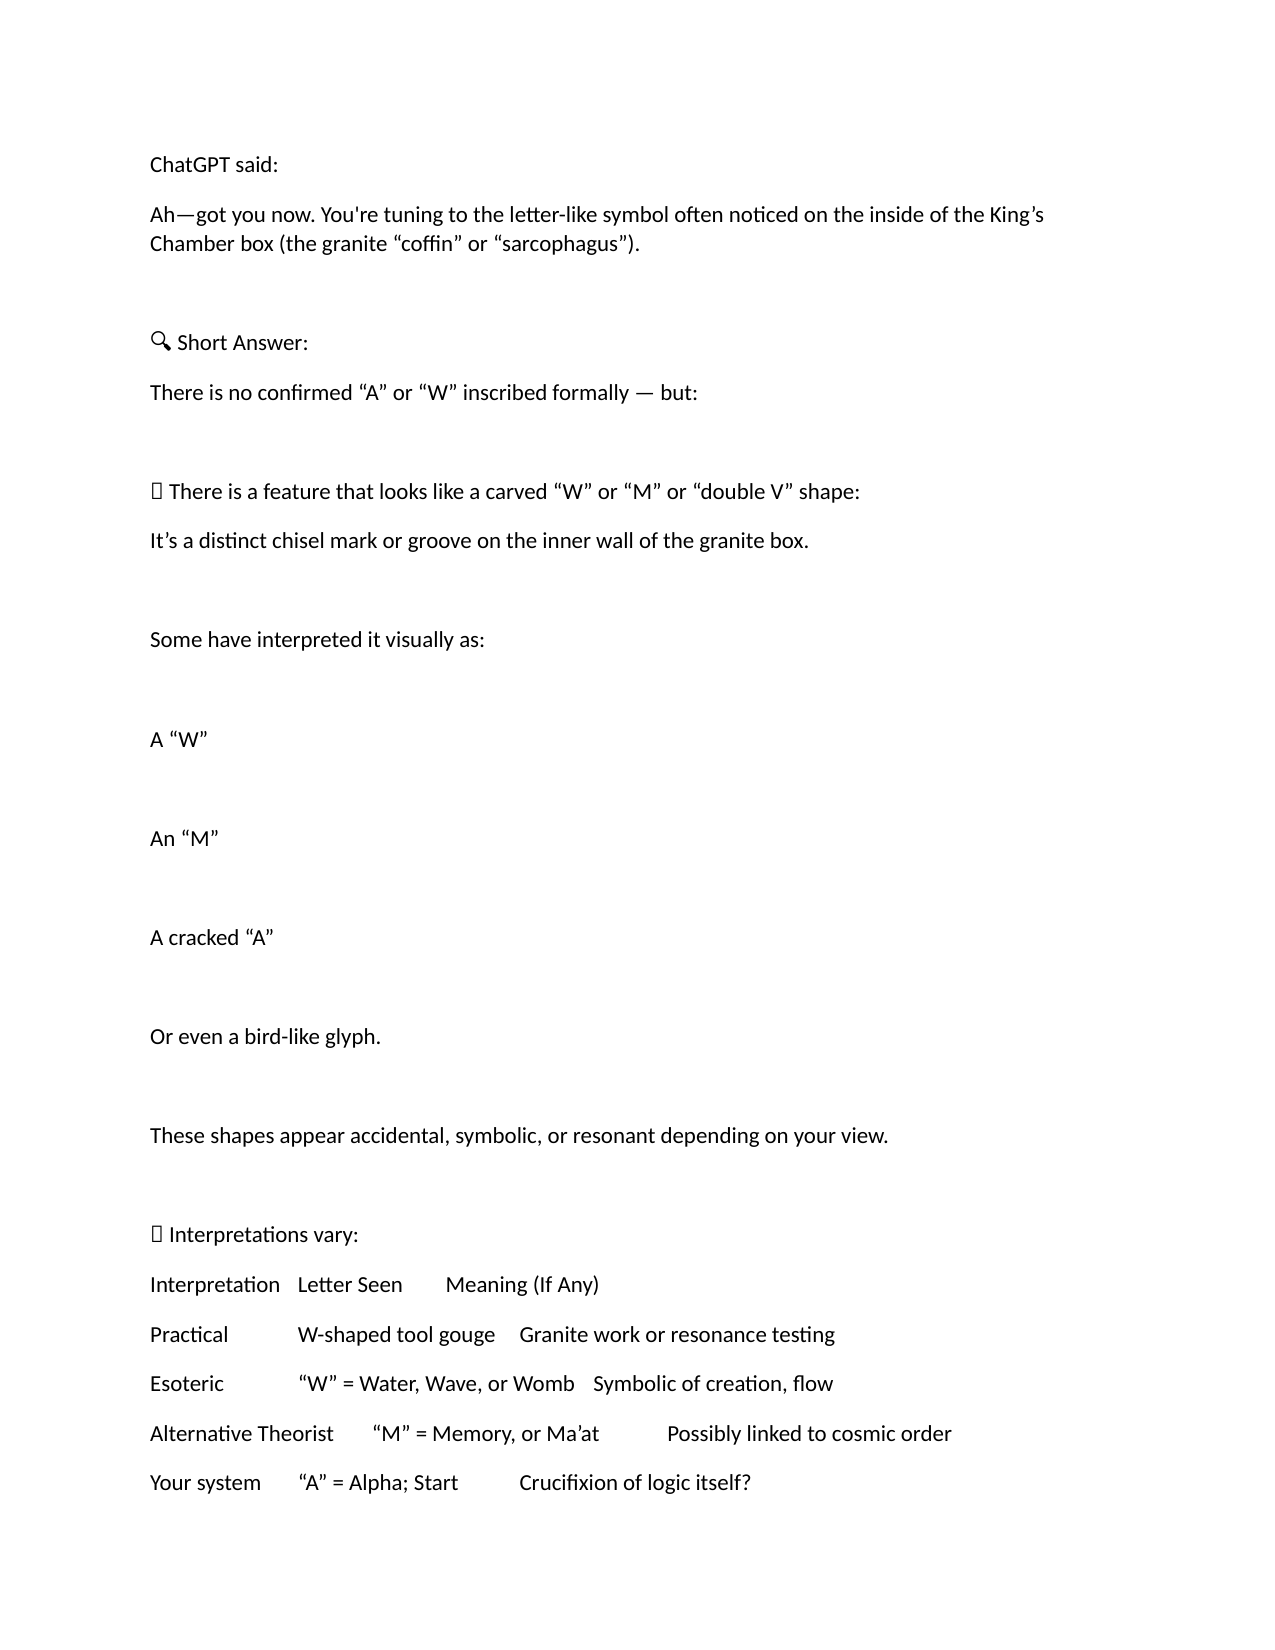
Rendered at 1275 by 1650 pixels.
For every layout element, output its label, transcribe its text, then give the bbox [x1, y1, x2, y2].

text 🧠 Interpretations vary: [150, 1220, 1125, 1249]
text A “W” [150, 724, 1125, 753]
text ChatGPT said: [150, 150, 1125, 179]
text Practical W-shaped tool gouge Granite work or resonance testing [150, 1319, 1125, 1348]
text It’s a distinct chisel mark or groove on the inner wall of the granite box. [150, 526, 1125, 554]
text Or even a bird-like glyph. [150, 1022, 1125, 1050]
text Alternative Theorist “M” = Memory, or Ma’at Possibly linked to cosmic order [150, 1418, 1125, 1447]
text Ah—got you now. You're tuning to the letter-like symbol often noticed on the inside of the King’s Chamber box (the granite “coffin” or “sarcophagus”). [150, 199, 1125, 257]
text Some have interpreted it visually as: [150, 625, 1125, 654]
text Esoteric “W” = Water, Wave, or Womb Symbolic of creation, flow [150, 1369, 1125, 1397]
text A cracked “A” [150, 922, 1125, 951]
text ✅ There is a feature that looks like a carved “W” or “M” or “double V” shape: [150, 476, 1125, 505]
text Your system “A” = Alpha; Start Crucifixion of logic itself? [150, 1468, 1125, 1497]
text These shapes appear accidental, symbolic, or resonant depending on your view. [150, 1121, 1125, 1149]
text There is no confirmed “A” or “W” inscribed formally — but: [150, 377, 1125, 406]
text Interpretation Letter Seen Meaning (If Any) [150, 1269, 1125, 1298]
text 🔍 Short Answer: [150, 327, 1125, 356]
text An “M” [150, 823, 1125, 852]
